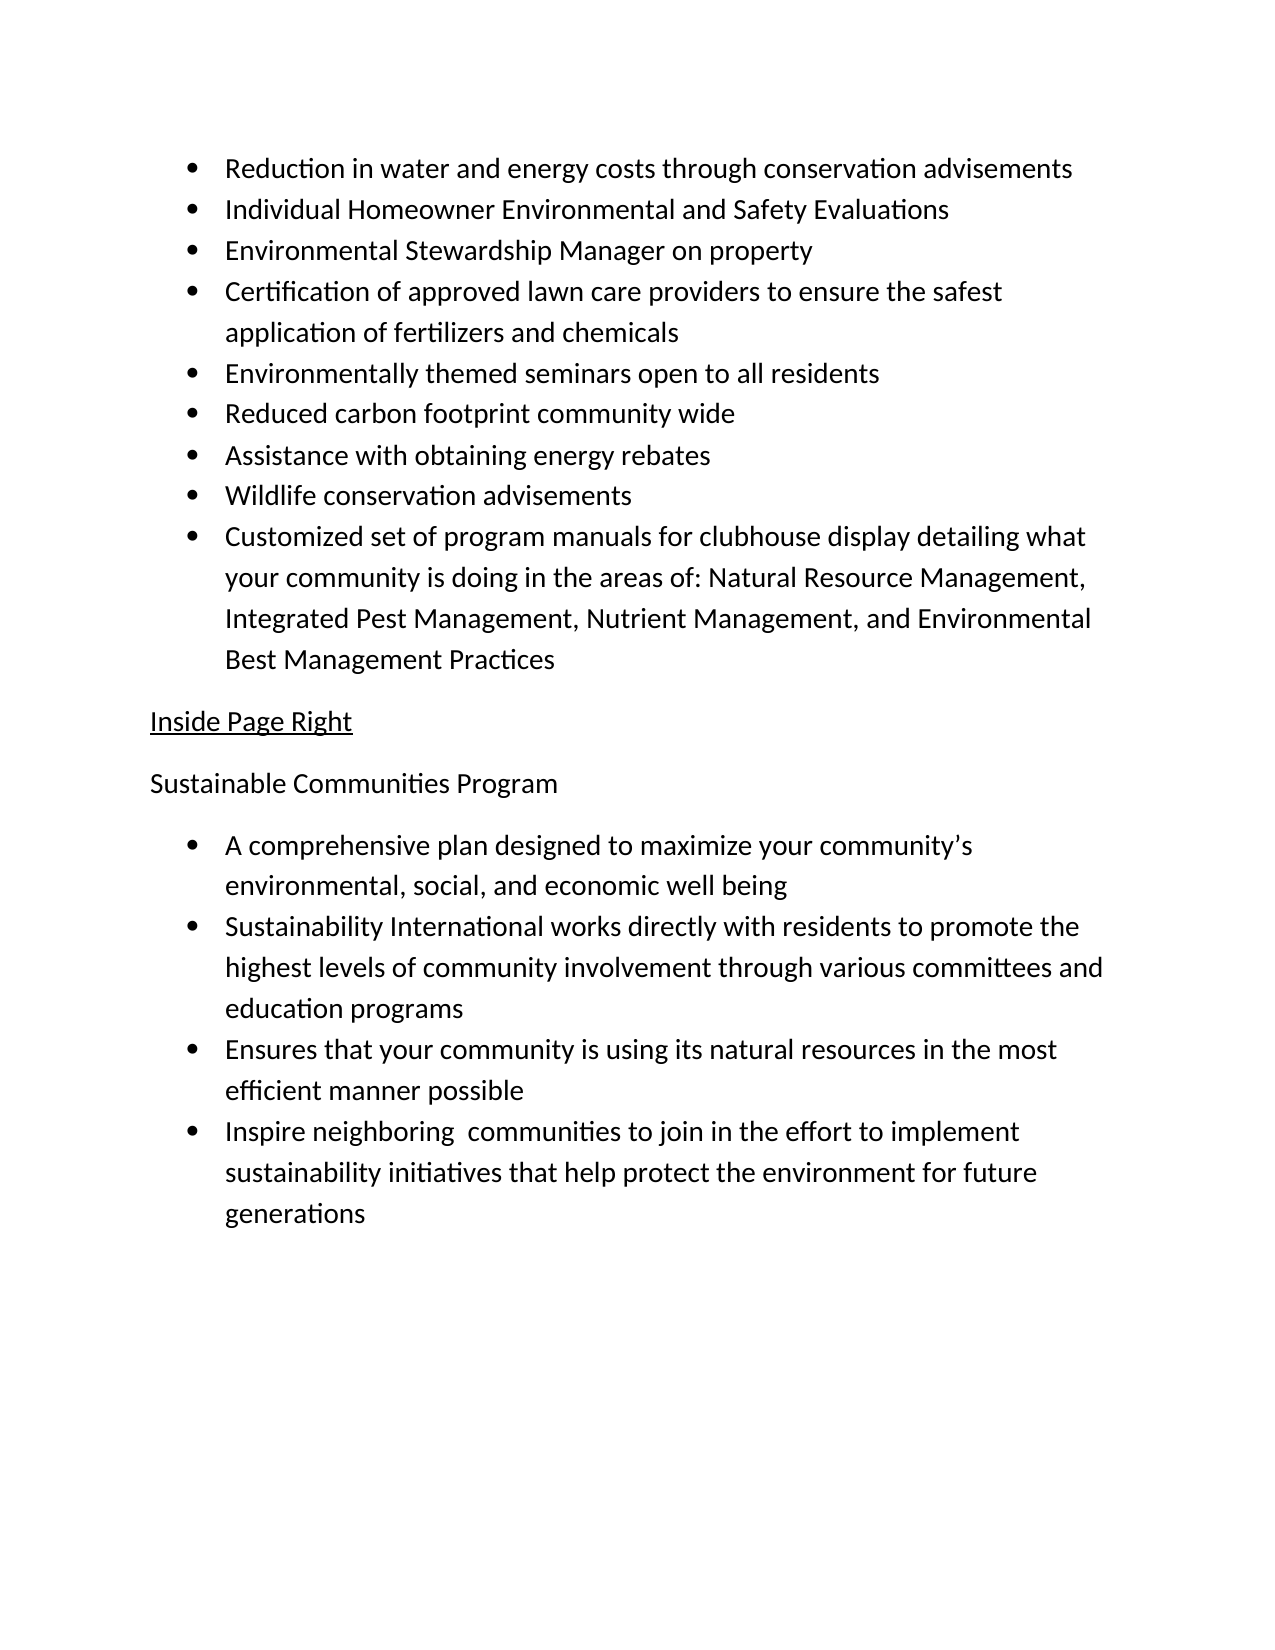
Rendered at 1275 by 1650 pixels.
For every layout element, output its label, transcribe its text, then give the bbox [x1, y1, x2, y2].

list Environmentally themed seminars open to all residents [187, 355, 1125, 390]
text Inside Page Right [150, 703, 1125, 739]
list Sustainability International works directly with residents to promote the highest levels of community involvement through various committees and education programs [187, 908, 1125, 1026]
text Sustainable Communities Program [150, 765, 1125, 800]
list Wildlife conservation advisements [187, 477, 1125, 513]
list A comprehensive plan designed to maximize your community’s environmental, social, and economic well being [187, 827, 1125, 903]
list Inspire neighboring communities to join in the effort to implement sustainability initiatives that help protect the environment for future generations [187, 1113, 1125, 1231]
list Assistance with obtaining energy rebates [187, 437, 1125, 472]
list Certification of approved lawn care providers to ensure the safest application of fertilizers and chemicals [187, 273, 1125, 349]
list Reduction in water and energy costs through conservation advisements [187, 150, 1125, 186]
list Customized set of program manuals for clubhouse display detailing what your community is doing in the areas of: Natural Resource Management, Integrated Pest Management, Nutrient Management, and Environmental Best Management Practices [187, 518, 1125, 677]
list Ensures that your community is using its natural resources in the most efficient manner possible [187, 1031, 1125, 1108]
list Individual Homeowner Environmental and Safety Evaluations [187, 191, 1125, 227]
list Reduced carbon footprint community wide [187, 396, 1125, 431]
list Environmental Stewardship Manager on property [187, 232, 1125, 267]
